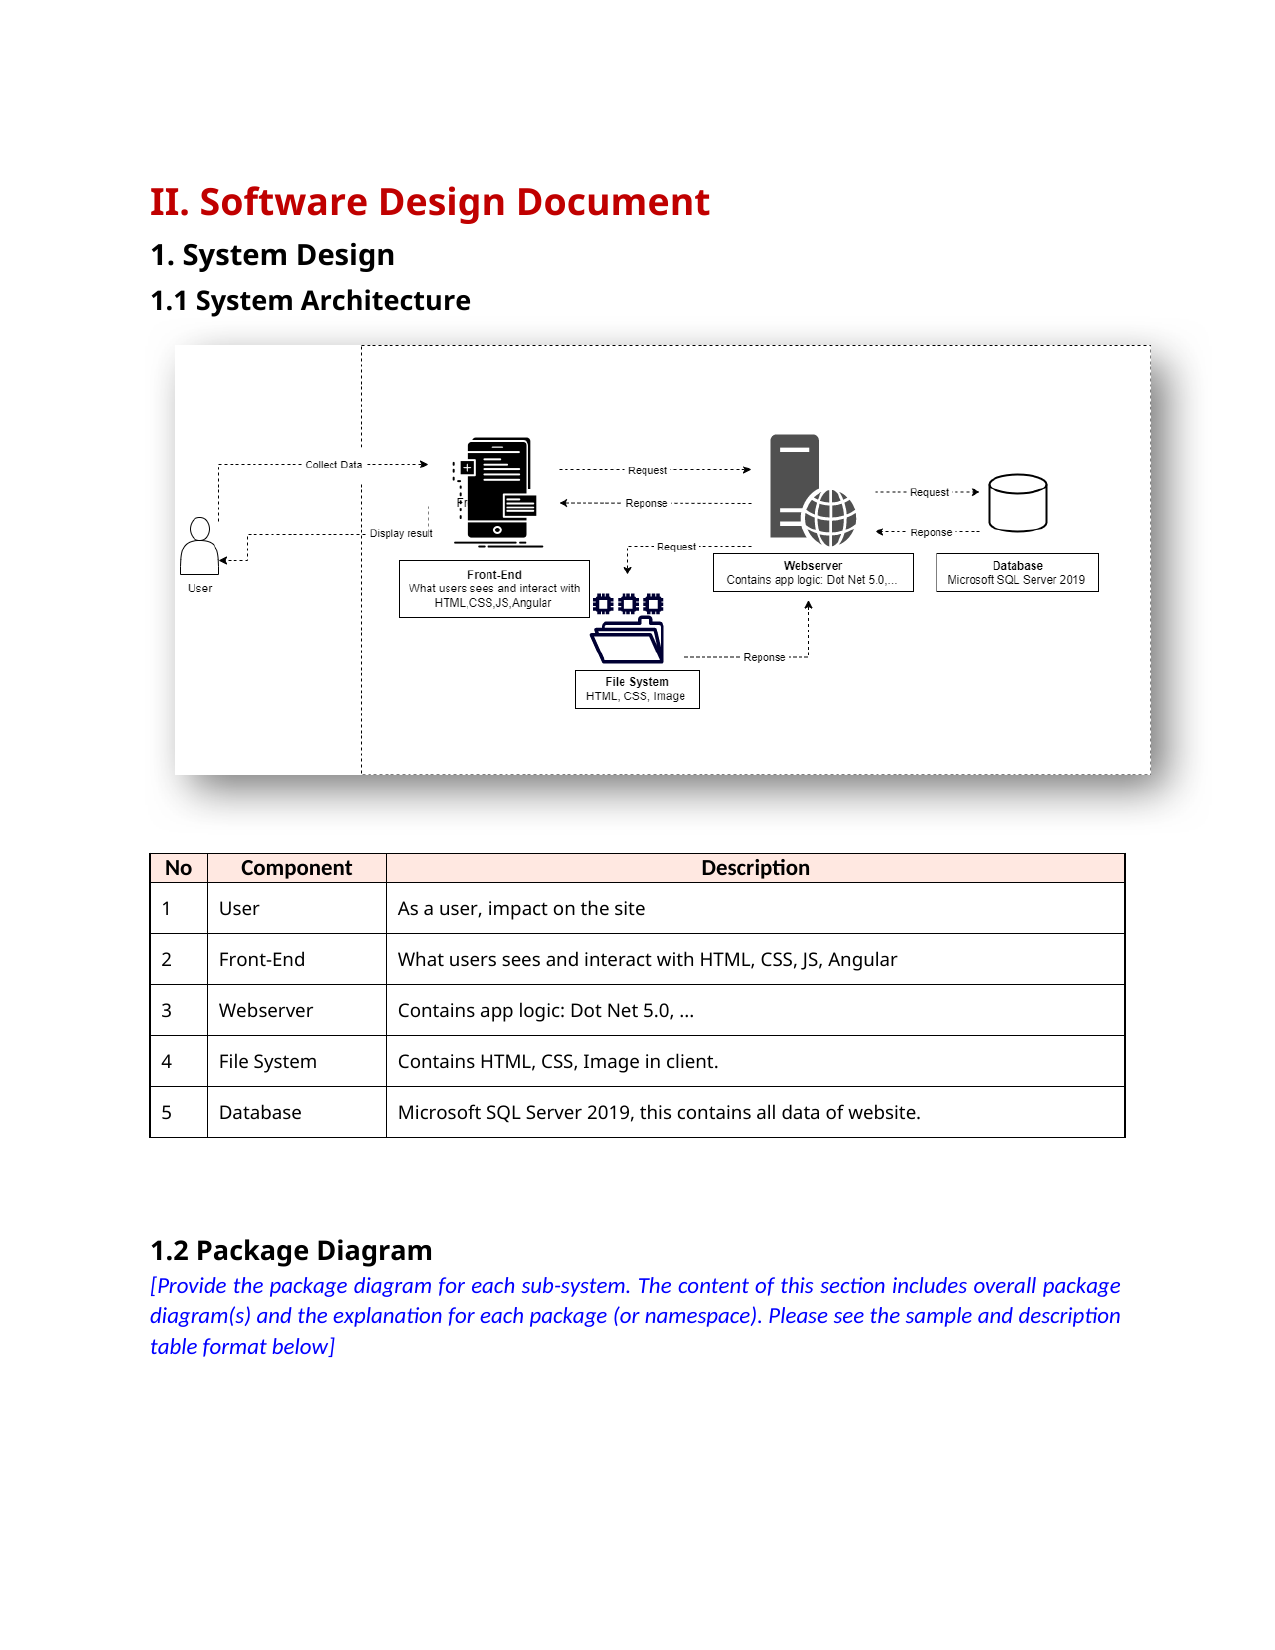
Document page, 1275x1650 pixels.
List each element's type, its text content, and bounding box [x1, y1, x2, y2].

subtitle 1. System Design [150, 234, 1125, 274]
table_cell Webserver [208, 985, 386, 1035]
table_cell Contains app logic: Dot Net 5.0, ... [387, 985, 1124, 1035]
table_cell 5 [151, 1087, 207, 1137]
table_cell Database [208, 1087, 386, 1137]
table_cell 3 [151, 985, 207, 1035]
table_cell 1 [151, 883, 207, 933]
table_cell Front-End [208, 934, 386, 984]
table_cell User [208, 883, 386, 933]
table_header Component [208, 854, 386, 882]
table_cell 4 [151, 1036, 207, 1086]
picture [175, 345, 1151, 775]
table_cell What users sees and interact with HTML, CSS, JS, Angular [387, 934, 1124, 984]
subtitle II. Software Design Document [150, 175, 1125, 226]
table_cell Microsoft SQL Server 2019, this contains all data of website. [387, 1087, 1124, 1137]
table_cell As a user, impact on the site [387, 883, 1124, 933]
text [Provide the package diagram for each sub-system. The content of this section includes overall package diagram(s) and the explanation for each package (or namespace). Please see the sample and description table format below] [150, 1271, 1125, 1360]
table_header Description [387, 854, 1124, 882]
subtitle 1.2 Package Diagram [150, 1232, 1125, 1268]
table_cell 2 [151, 934, 207, 984]
subtitle 1.1 System Architecture [150, 281, 1125, 318]
table_cell Contains HTML, CSS, Image in client. [387, 1036, 1124, 1086]
table_header No [151, 854, 207, 882]
table_cell File System [208, 1036, 386, 1086]
